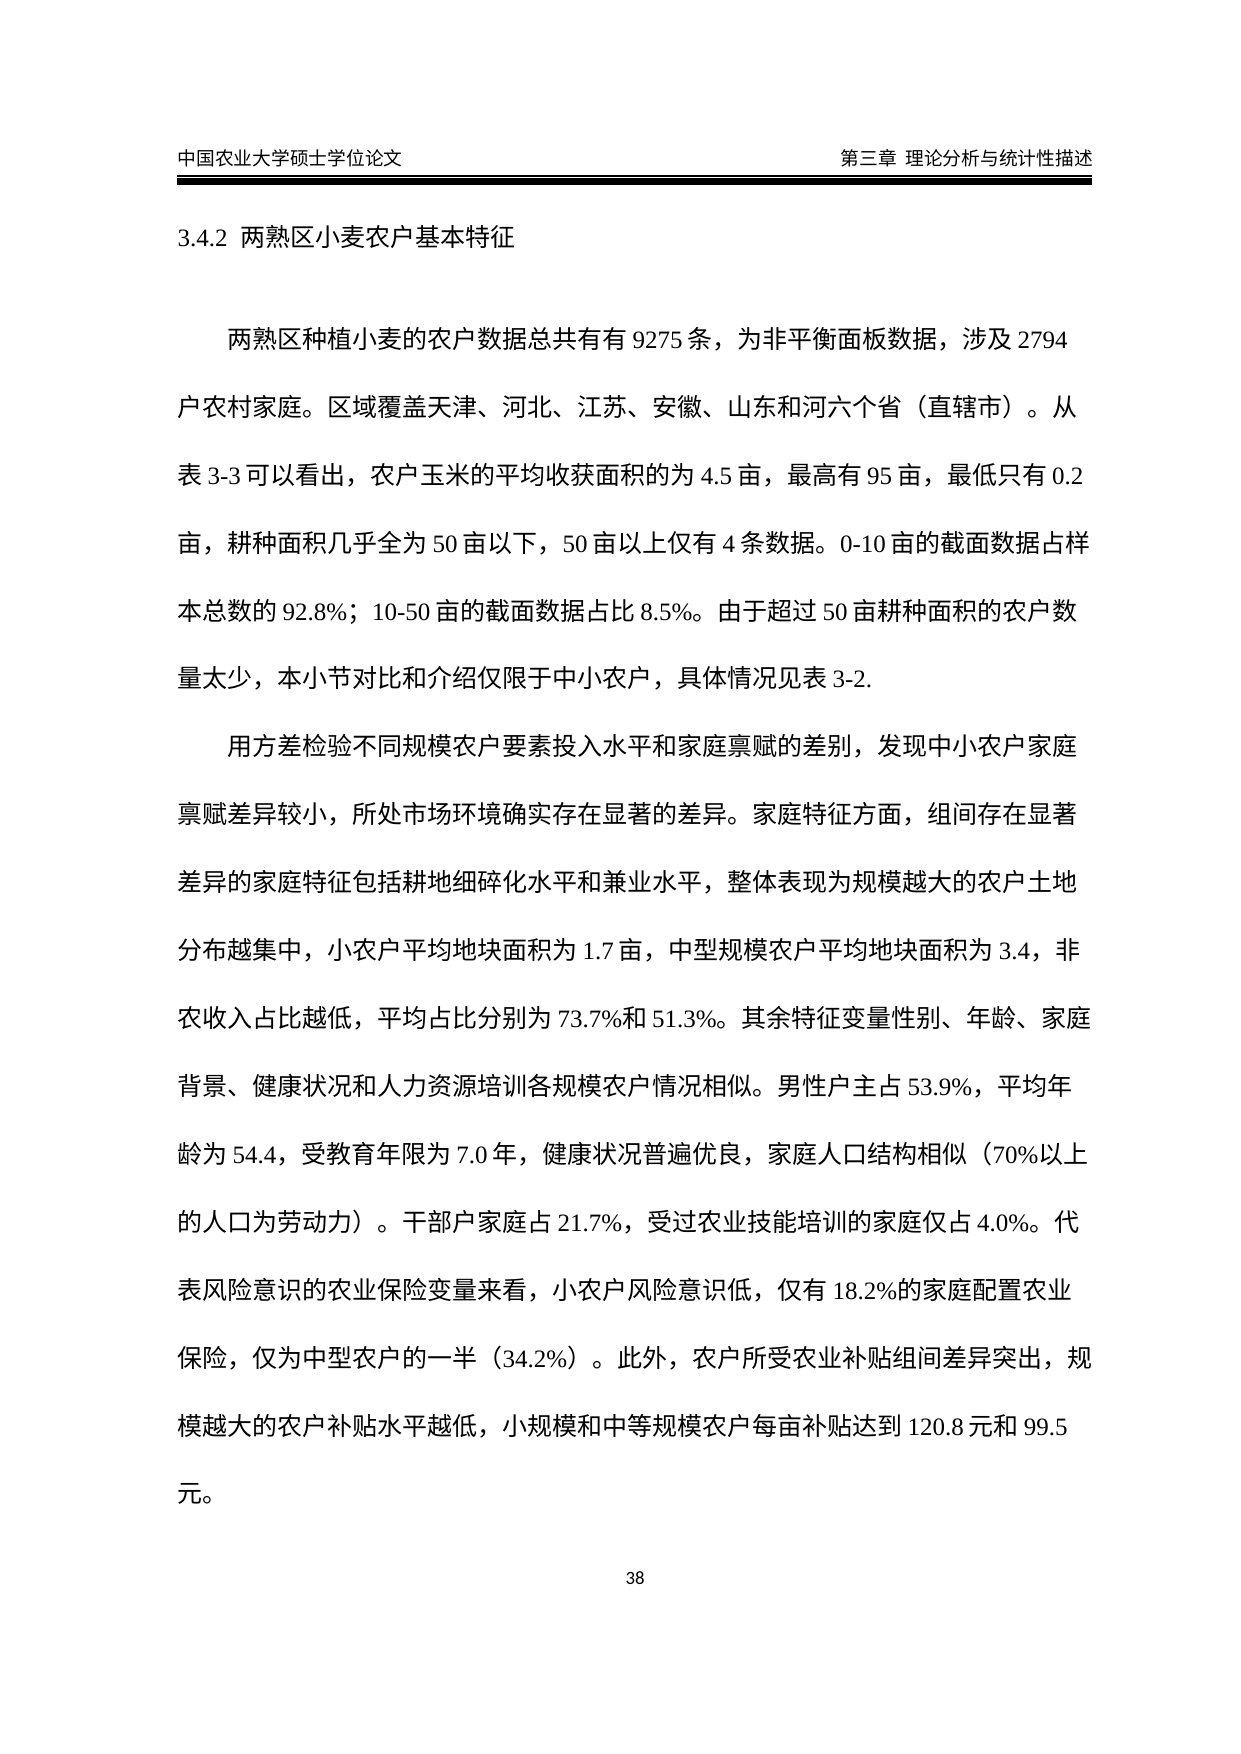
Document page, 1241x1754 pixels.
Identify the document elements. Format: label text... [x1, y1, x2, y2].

text 两熟区种植小麦的农户数据总共有有9275条，为非平衡面板数据，涉及2794户农村家庭。区域覆盖天津、河北、江苏、安徽、山东和河六个省（直辖市）。从表3-3可以看出，农户玉米的平均收获面积的为4.5亩，最高有95亩，最低只有0.2亩，耕种面积几乎全为50亩以下，50亩以上仅有4条数据。0-10亩的截面数据占样本总数的92.8%；10-50亩的截面数据占比8.5%。由于超过50亩耕种面积的农户数量太少，本小节对比和介绍仅限于中小农户，具体情况见表3-2. [177, 303, 1092, 711]
text 3.4.2 两熟区小麦农户基本特征 [177, 202, 1092, 269]
text 用方差检验不同规模农户要素投入水平和家庭禀赋的差别，发现中小农户家庭禀赋差异较小，所处市场环境确实存在显著的差异。家庭特征方面，组间存在显著差异的家庭特征包括耕地细碎化水平和兼业水平，整体表现为规模越大的农户土地分布越集中，小农户平均地块面积为1.7亩，中型规模农户平均地块面积为3.4，非农收入占比越低，平均占比分别为73.7%和51.3%。其余特征变量性别、年龄、家庭背景、健康状况和人力资源培训各规模农户情况相似。男性户主占53.9%，平均年龄为54.4，受教育年限为7.0年，健康状况普遍优良，家庭人口结构相似（70%以上的人口为劳动力）。干部户家庭占21.7%，受过农业技能培训的家庭仅占4.0%。代表风险意识的农业保险变量来看，小农户风险意识低，仅有18.2%的家庭配置农业保险，仅为中型农户的一半（34.2%）。此外，农户所受农业补贴组间差异突出，规模越大的农户补贴水平越低，小规模和中等规模农户每亩补贴达到120.8元和99.5元。 [177, 711, 1092, 1526]
